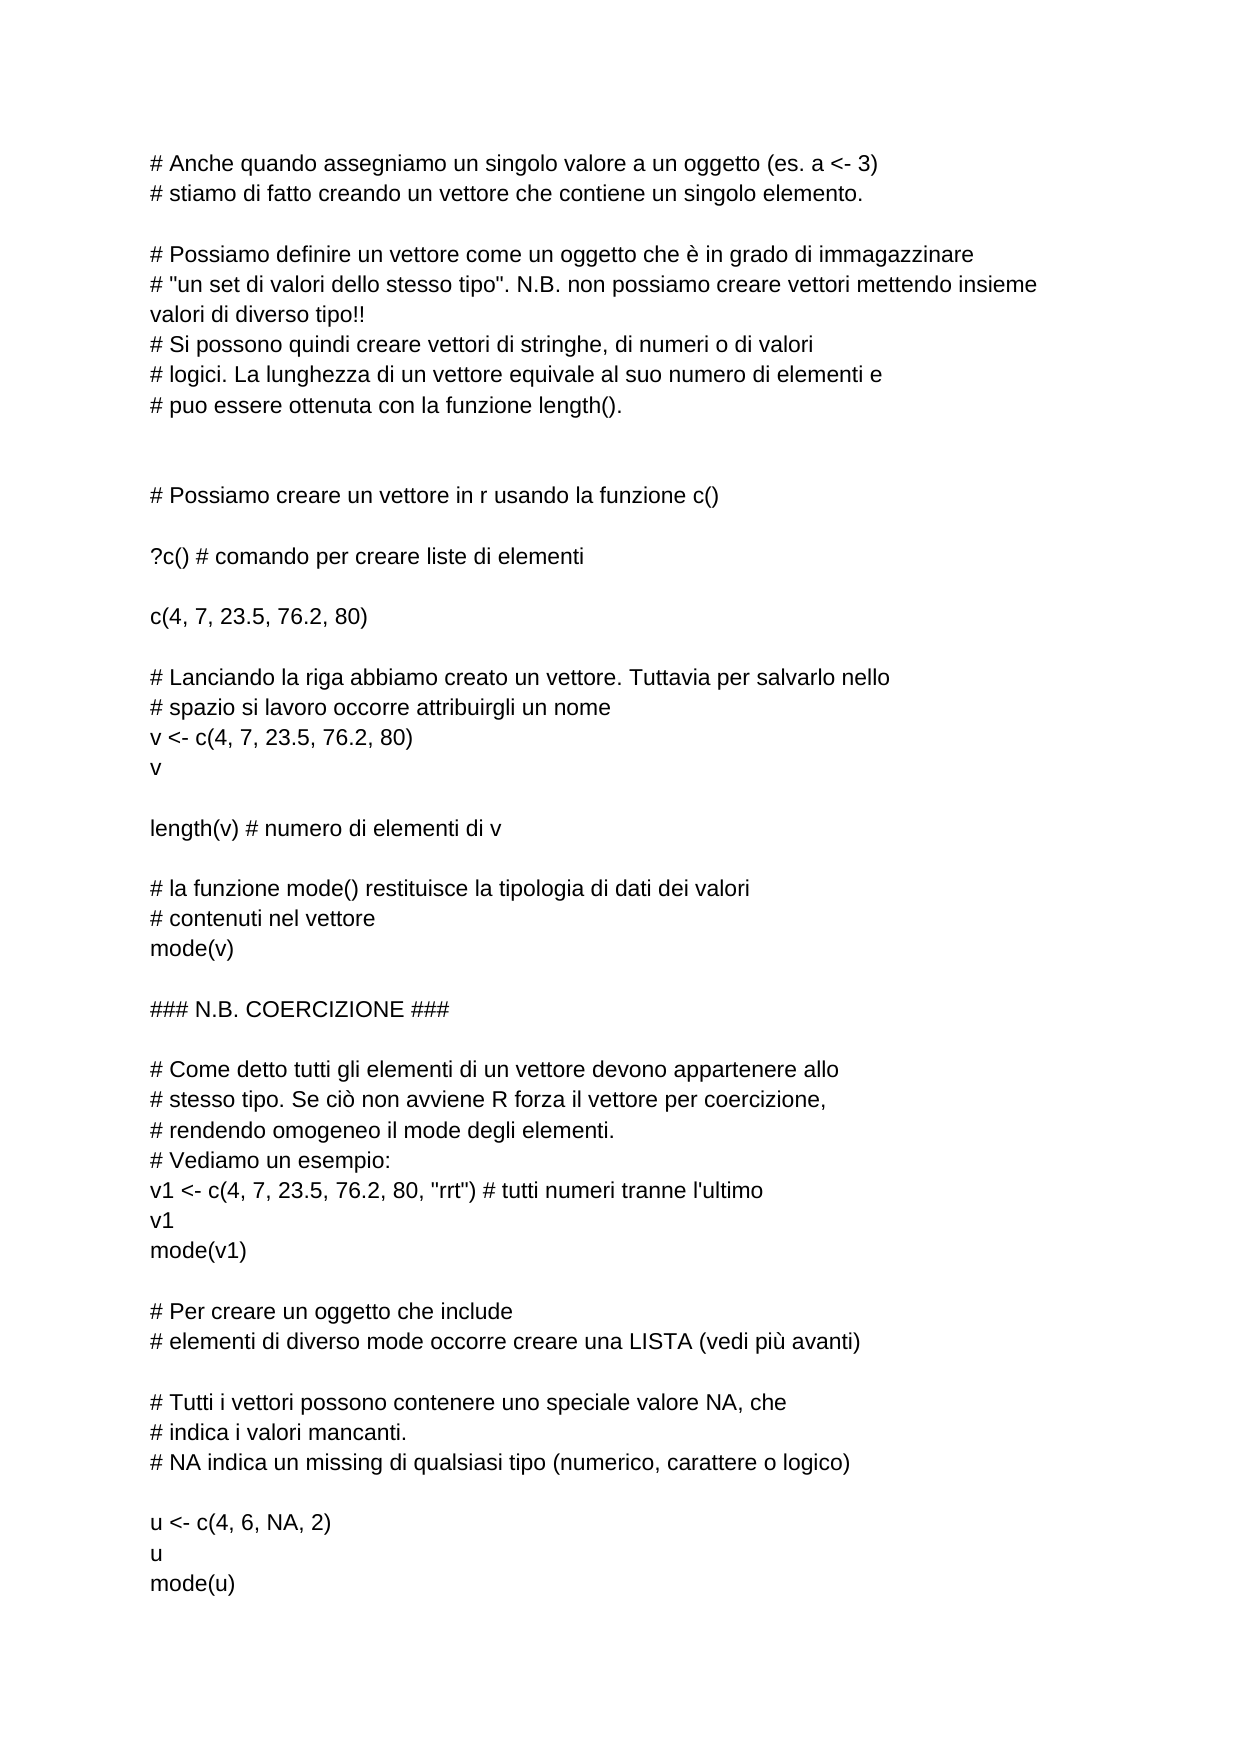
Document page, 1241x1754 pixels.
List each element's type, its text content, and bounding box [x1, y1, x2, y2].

text # puo essere ottenuta con la funzione length(). [150, 392, 1090, 418]
text # stesso tipo. Se ciò non avviene R forza il vettore per coercizione, [150, 1086, 1090, 1113]
text # Vediamo un esempio: [150, 1147, 1090, 1173]
text # elementi di diverso mode occorre creare una LISTA (vedi più avanti) [150, 1328, 1090, 1354]
text # NA indica un missing di qualsiasi tipo (numerico, carattere o logico) [150, 1449, 1090, 1475]
text # Per creare un oggetto che include [150, 1298, 1090, 1324]
text mode(v) [150, 935, 1090, 962]
text # contenuti nel vettore [150, 905, 1090, 932]
text # Anche quando assegniamo un singolo valore a un oggetto (es. a <- 3) [150, 150, 1090, 176]
text length(v) # numero di elementi di v [150, 814, 1090, 841]
text c(4, 7, 23.5, 76.2, 80) [150, 603, 1090, 629]
text # indica i valori mancanti. [150, 1419, 1090, 1445]
text # la funzione mode() restituisce la tipologia di dati dei valori [150, 875, 1090, 901]
text # spazio si lavoro occorre attribuirgli un nome [150, 694, 1090, 720]
text v1 [150, 1207, 1090, 1234]
text ?c() # comando per creare liste di elementi [150, 543, 1090, 569]
text mode(v1) [150, 1237, 1090, 1264]
text # Tutti i vettori possono contenere uno speciale valore NA, che [150, 1388, 1090, 1415]
text # rendendo omogeneo il mode degli elementi. [150, 1117, 1090, 1143]
text u <- c(4, 6, NA, 2) [150, 1509, 1090, 1536]
text mode(u) [150, 1570, 1090, 1596]
text # Si possono quindi creare vettori di stringhe, di numeri o di valori [150, 331, 1090, 358]
text # Come detto tutti gli elementi di un vettore devono appartenere allo [150, 1056, 1090, 1083]
text # stiamo di fatto creando un vettore che contiene un singolo elemento. [150, 180, 1090, 207]
text v [150, 754, 1090, 781]
text u [150, 1539, 1090, 1566]
text # Possiamo definire un vettore come un oggetto che è in grado di immagazzinare [150, 241, 1090, 267]
text # Possiamo creare un vettore in r usando la funzione c() [150, 482, 1090, 509]
text # Lanciando la riga abbiamo creato un vettore. Tuttavia per salvarlo nello [150, 663, 1090, 690]
text v1 <- c(4, 7, 23.5, 76.2, 80, "rrt") # tutti numeri tranne l'ultimo [150, 1177, 1090, 1203]
text # "un set di valori dello stesso tipo". N.B. non possiamo creare vettori mettendo insieme valori di diverso tipo!! [150, 271, 1090, 327]
text v <- c(4, 7, 23.5, 76.2, 80) [150, 724, 1090, 750]
text # logici. La lunghezza di un vettore equivale al suo numero di elementi e [150, 361, 1090, 388]
text ### N.B. COERCIZIONE ### [150, 996, 1090, 1022]
